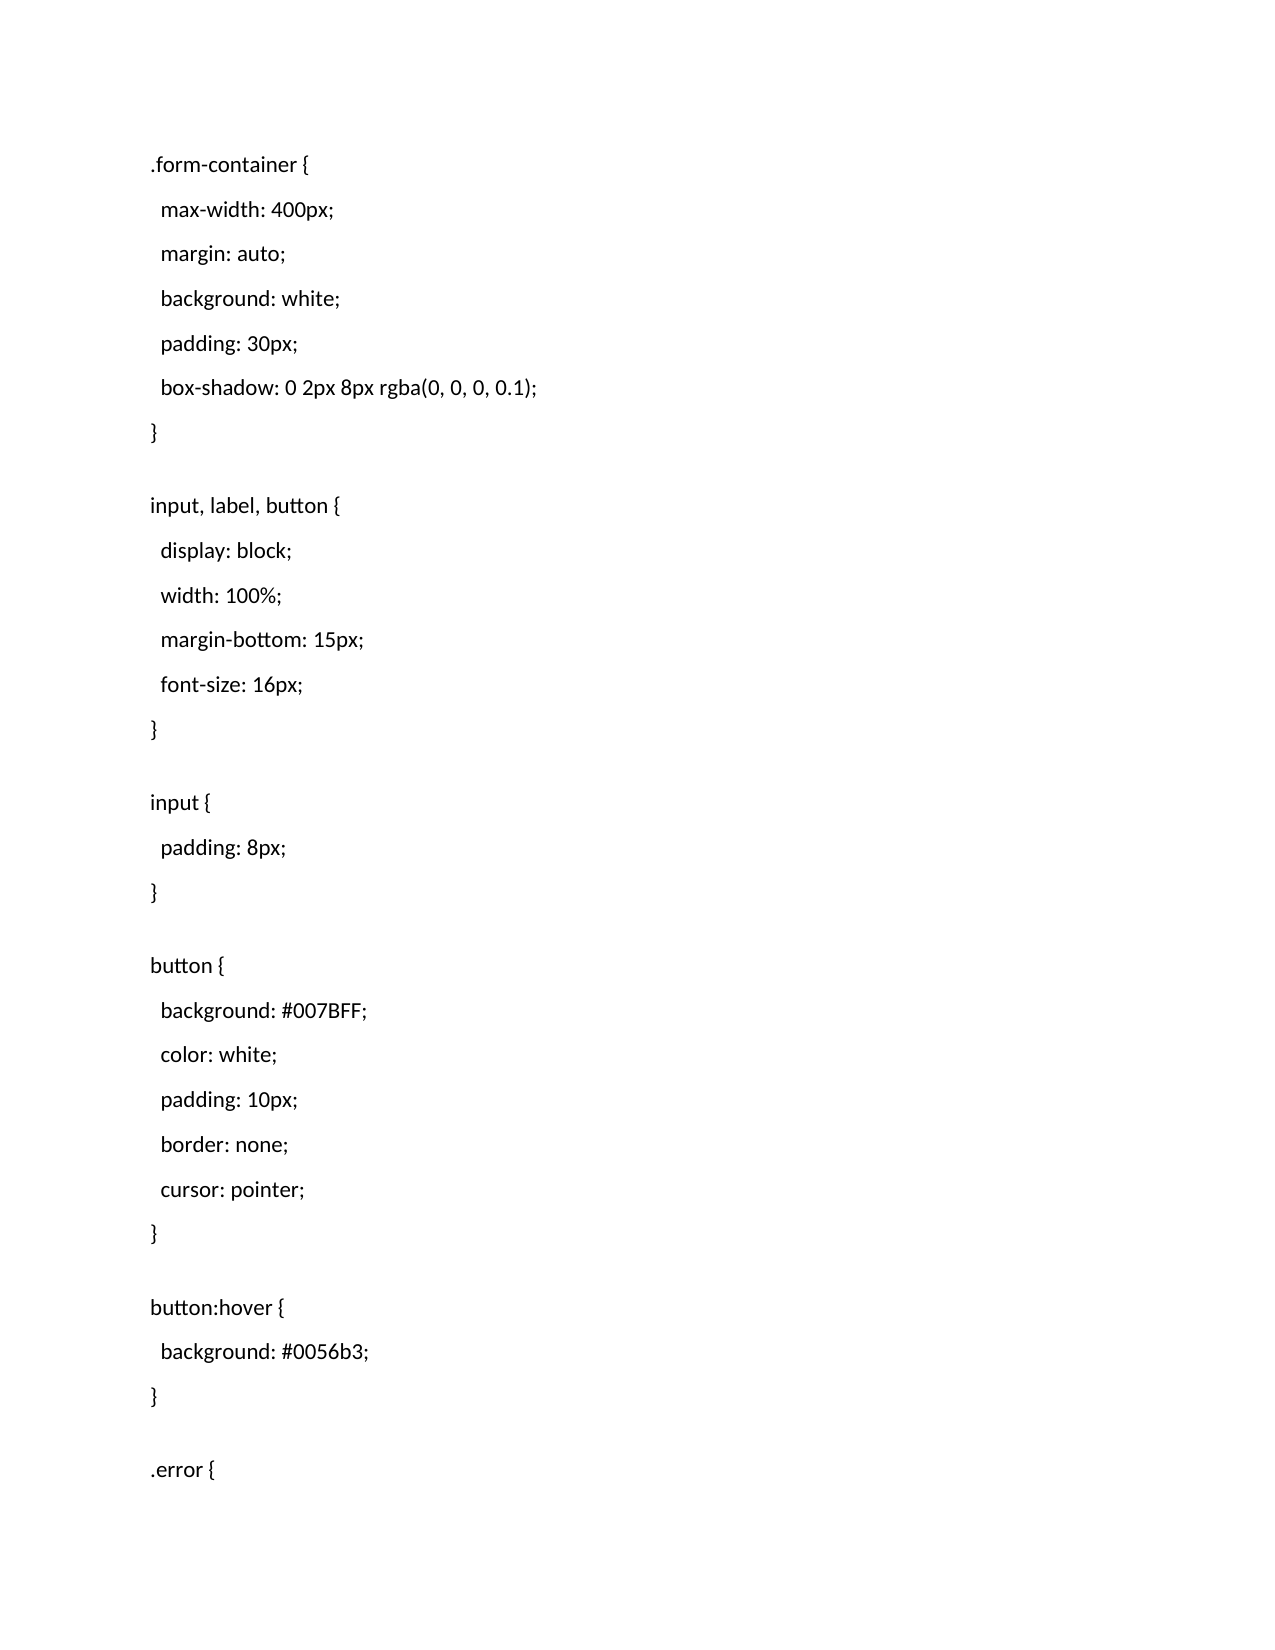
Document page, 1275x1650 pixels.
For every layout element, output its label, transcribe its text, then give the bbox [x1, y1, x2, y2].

text width: 100%; [150, 581, 1125, 609]
text max-width: 400px; [150, 195, 1125, 223]
text background: white; [150, 284, 1125, 312]
text background: #007BFF; [150, 996, 1125, 1024]
text padding: 10px; [150, 1085, 1125, 1113]
text input, label, button { [150, 492, 1125, 519]
text } [150, 715, 1125, 743]
text } [150, 878, 1125, 906]
text margin: auto; [150, 239, 1125, 267]
text padding: 8px; [150, 833, 1125, 861]
text input { [150, 788, 1125, 816]
text cursor: pointer; [150, 1175, 1125, 1203]
text } [150, 1219, 1125, 1247]
text .error { [150, 1456, 1125, 1484]
text color: white; [150, 1041, 1125, 1069]
text button { [150, 951, 1125, 979]
text button:hover { [150, 1293, 1125, 1321]
text display: block; [150, 536, 1125, 564]
text margin-bottom: 15px; [150, 626, 1125, 654]
text background: #0056b3; [150, 1337, 1125, 1366]
text padding: 30px; [150, 329, 1125, 357]
text border: none; [150, 1130, 1125, 1158]
text .form-container { [150, 150, 1125, 178]
text } [150, 418, 1125, 446]
text } [150, 1382, 1125, 1410]
text font-size: 16px; [150, 670, 1125, 698]
text box-shadow: 0 2px 8px rgba(0, 0, 0, 0.1); [150, 373, 1125, 401]
